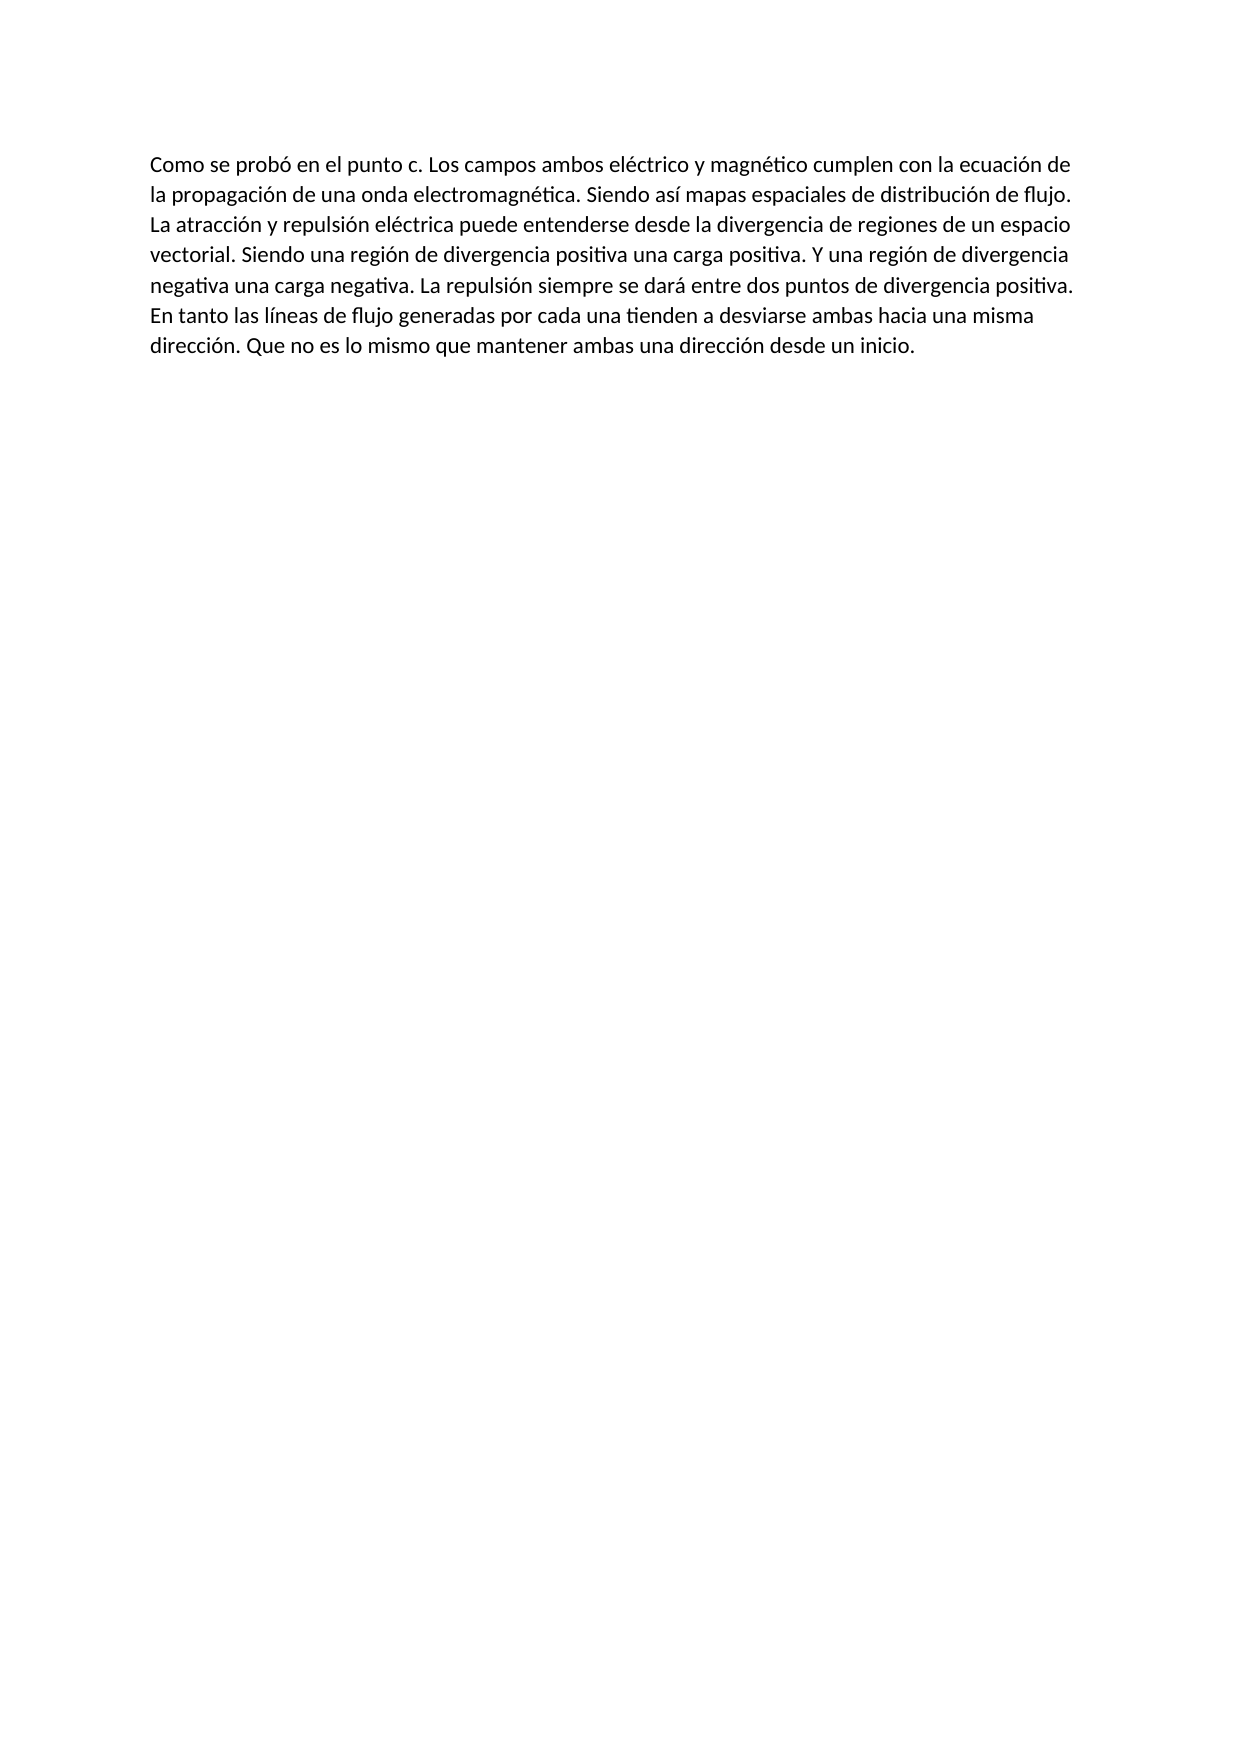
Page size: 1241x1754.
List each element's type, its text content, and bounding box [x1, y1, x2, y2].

text Como se probó en el punto c. Los campos ambos eléctrico y magnético cumplen con la ecuación de la propagación de una onda electromagnética. Siendo así mapas espaciales de distribución de flujo. La atracción y repulsión eléctrica puede entenderse desde la divergencia de regiones de un espacio vectorial. Siendo una región de divergencia positiva una carga positiva. Y una región de divergencia negativa una carga negativa. La repulsión siempre se dará entre dos puntos de divergencia positiva. En tanto las líneas de flujo generadas por cada una tienden a desviarse ambas hacia una misma dirección. Que no es lo mismo que mantener ambas una dirección desde un inicio. [150, 150, 1090, 359]
